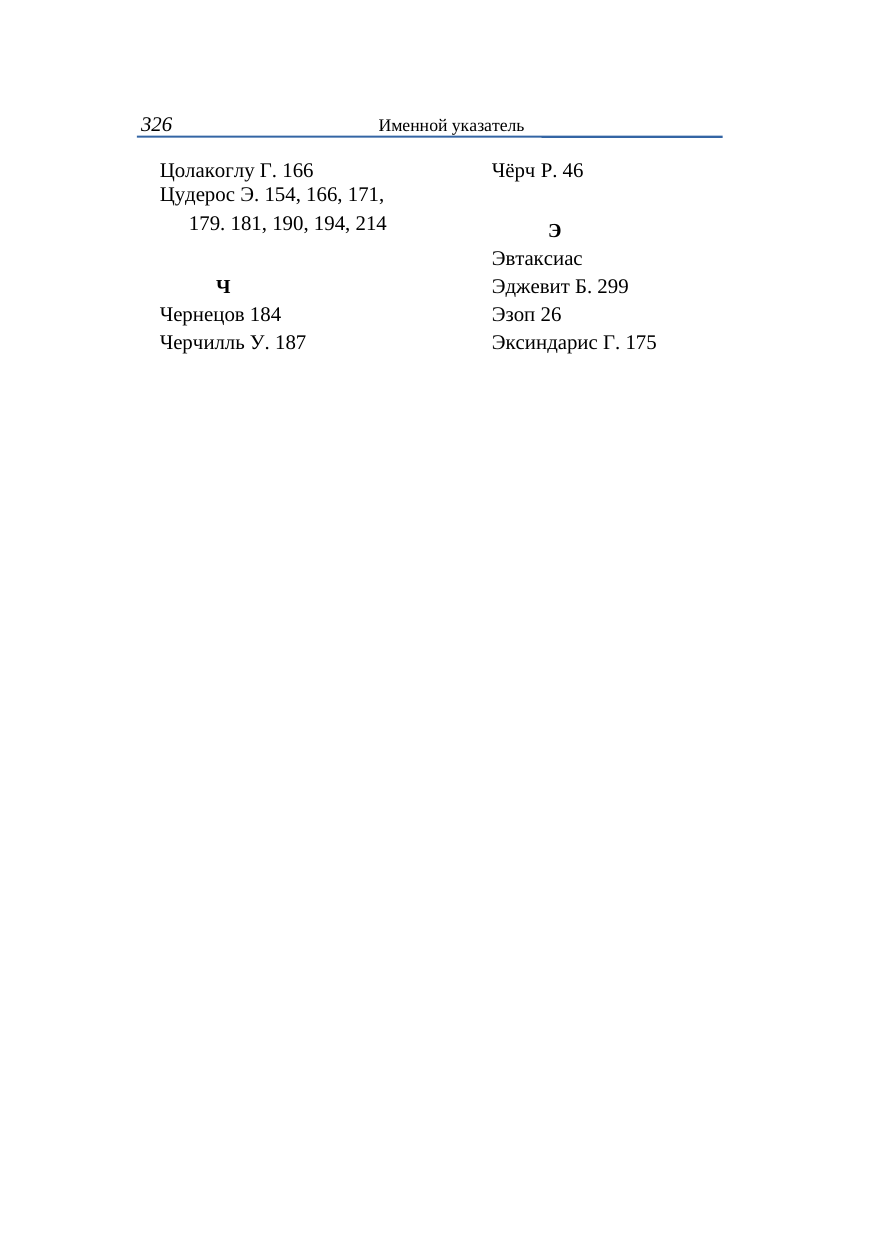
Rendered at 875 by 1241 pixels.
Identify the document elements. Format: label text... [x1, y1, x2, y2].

table_cell Эджевит Б. 299 Эзоп 26 Эксиндарис Г. 175 [447, 270, 674, 358]
table_header Цолакоглу Г. 166 [159, 155, 447, 182]
table_cell Цудерос Э. 154, 166, 171, 179. 181, 190, 194, 214 [159, 182, 447, 269]
table_header Чёрч Р. 46 [447, 155, 674, 182]
table_cell Ч Чернецов 184 Черчилль У. 187 [159, 270, 447, 358]
table_cell Э Эвтаксиас [447, 182, 674, 269]
